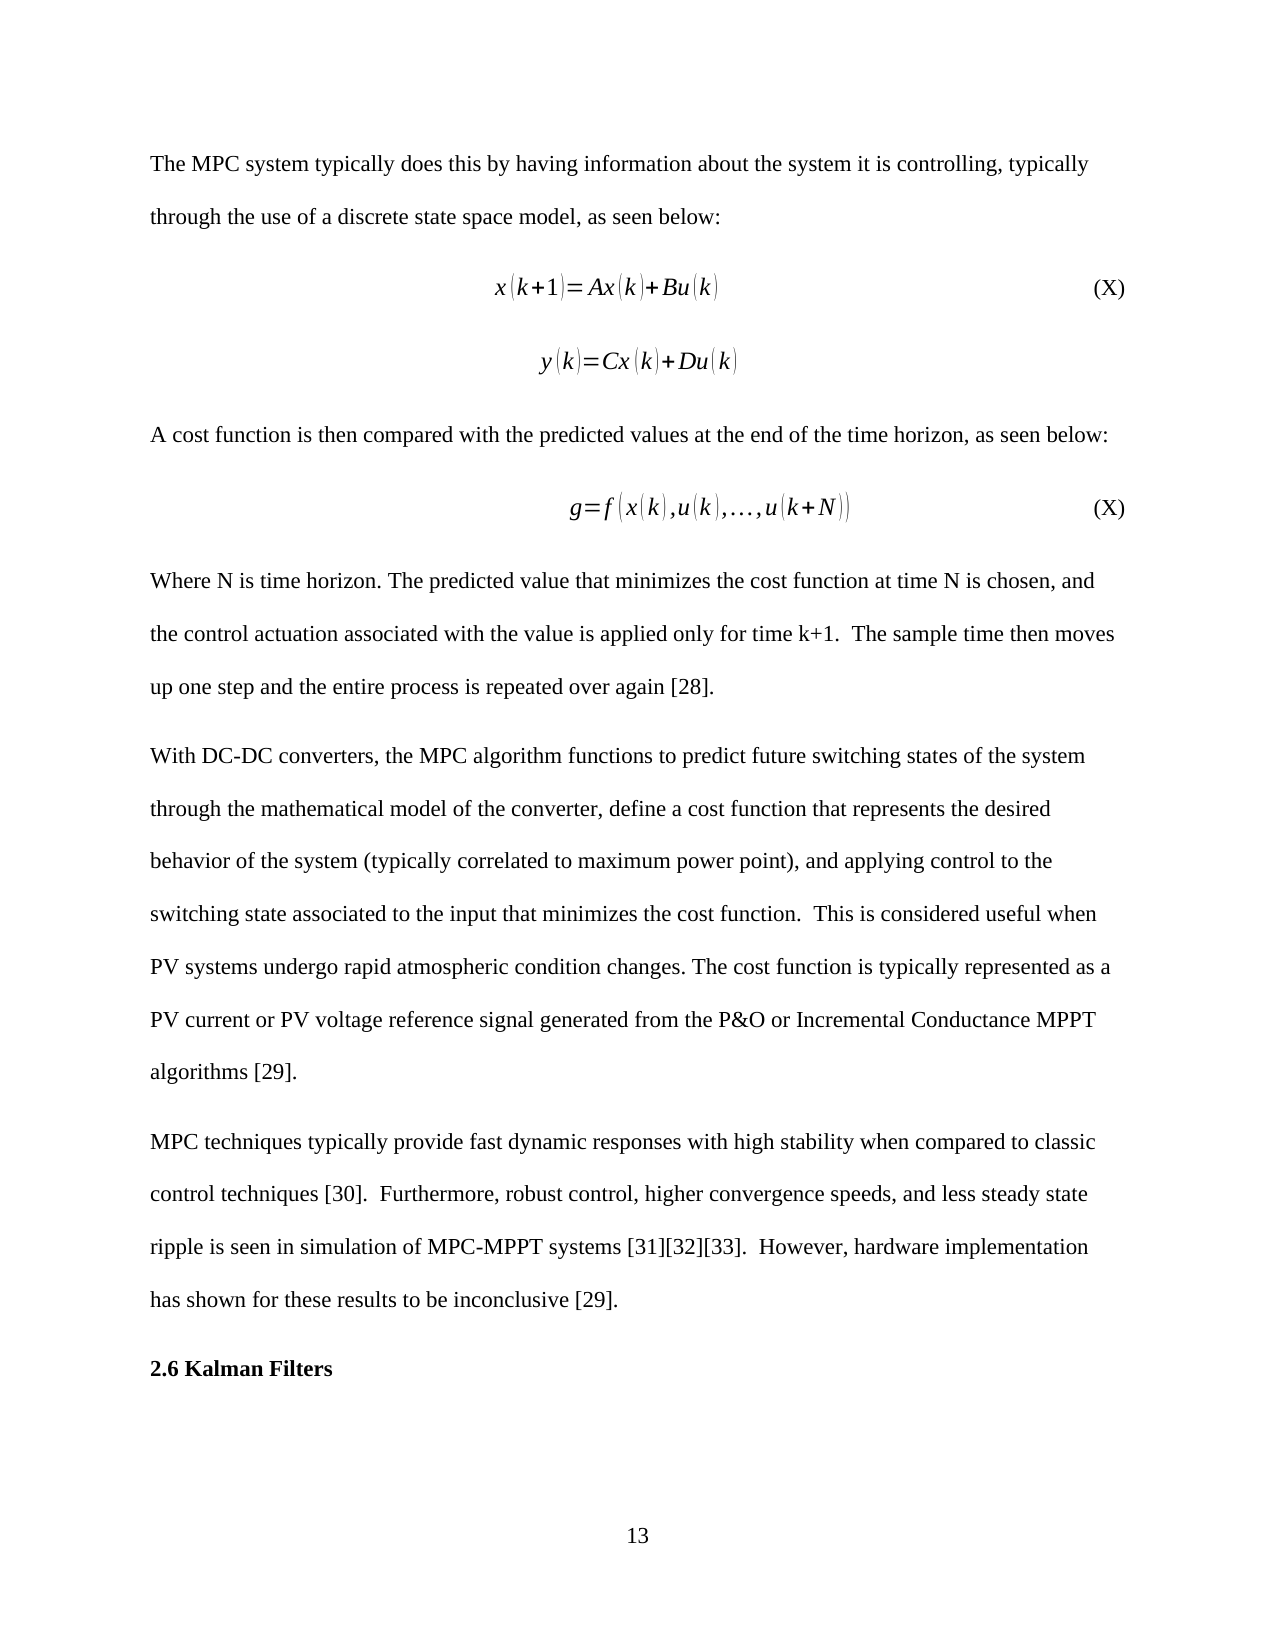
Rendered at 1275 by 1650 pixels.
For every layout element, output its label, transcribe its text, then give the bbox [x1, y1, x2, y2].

text (X) [150, 272, 1125, 303]
text MPC techniques typically provide fast dynamic responses with high stability when compared to classic control techniques [30]. Furthermore, robust control, higher convergence speeds, and less steady state ripple is seen in simulation of MPC-MPPT systems [31][32][33]. However, hardware implementation has shown for these results to be inconclusive [29]. [150, 1128, 1125, 1312]
text A cost function is then compared with the predicted values at the end of the time horizon, as seen below: [150, 421, 1125, 447]
text 2.6 Kalman Filters [150, 1355, 1125, 1382]
text Where N is time horizon. The predicted value that minimizes the cost function at time N is chosen, and the control actuation associated with the value is applied only for time k+1. The sample time then moves up one step and the entire process is repeated over again [28]. [150, 567, 1125, 699]
text With DC-DC converters, the MPC algorithm functions to predict future switching states of the system through the mathematical model of the converter, define a cost function that represents the desired behavior of the system (typically correlated to maximum power point), and applying control to the switching state associated to the input that minimizes the cost function. This is considered useful when PV systems undergo rapid atmospheric condition changes. The cost function is typically represented as a PV current or PV voltage reference signal generated from the P&O or Incremental Conductance MPPT algorithms [29]. [150, 742, 1125, 1085]
text (X) [150, 490, 1125, 524]
